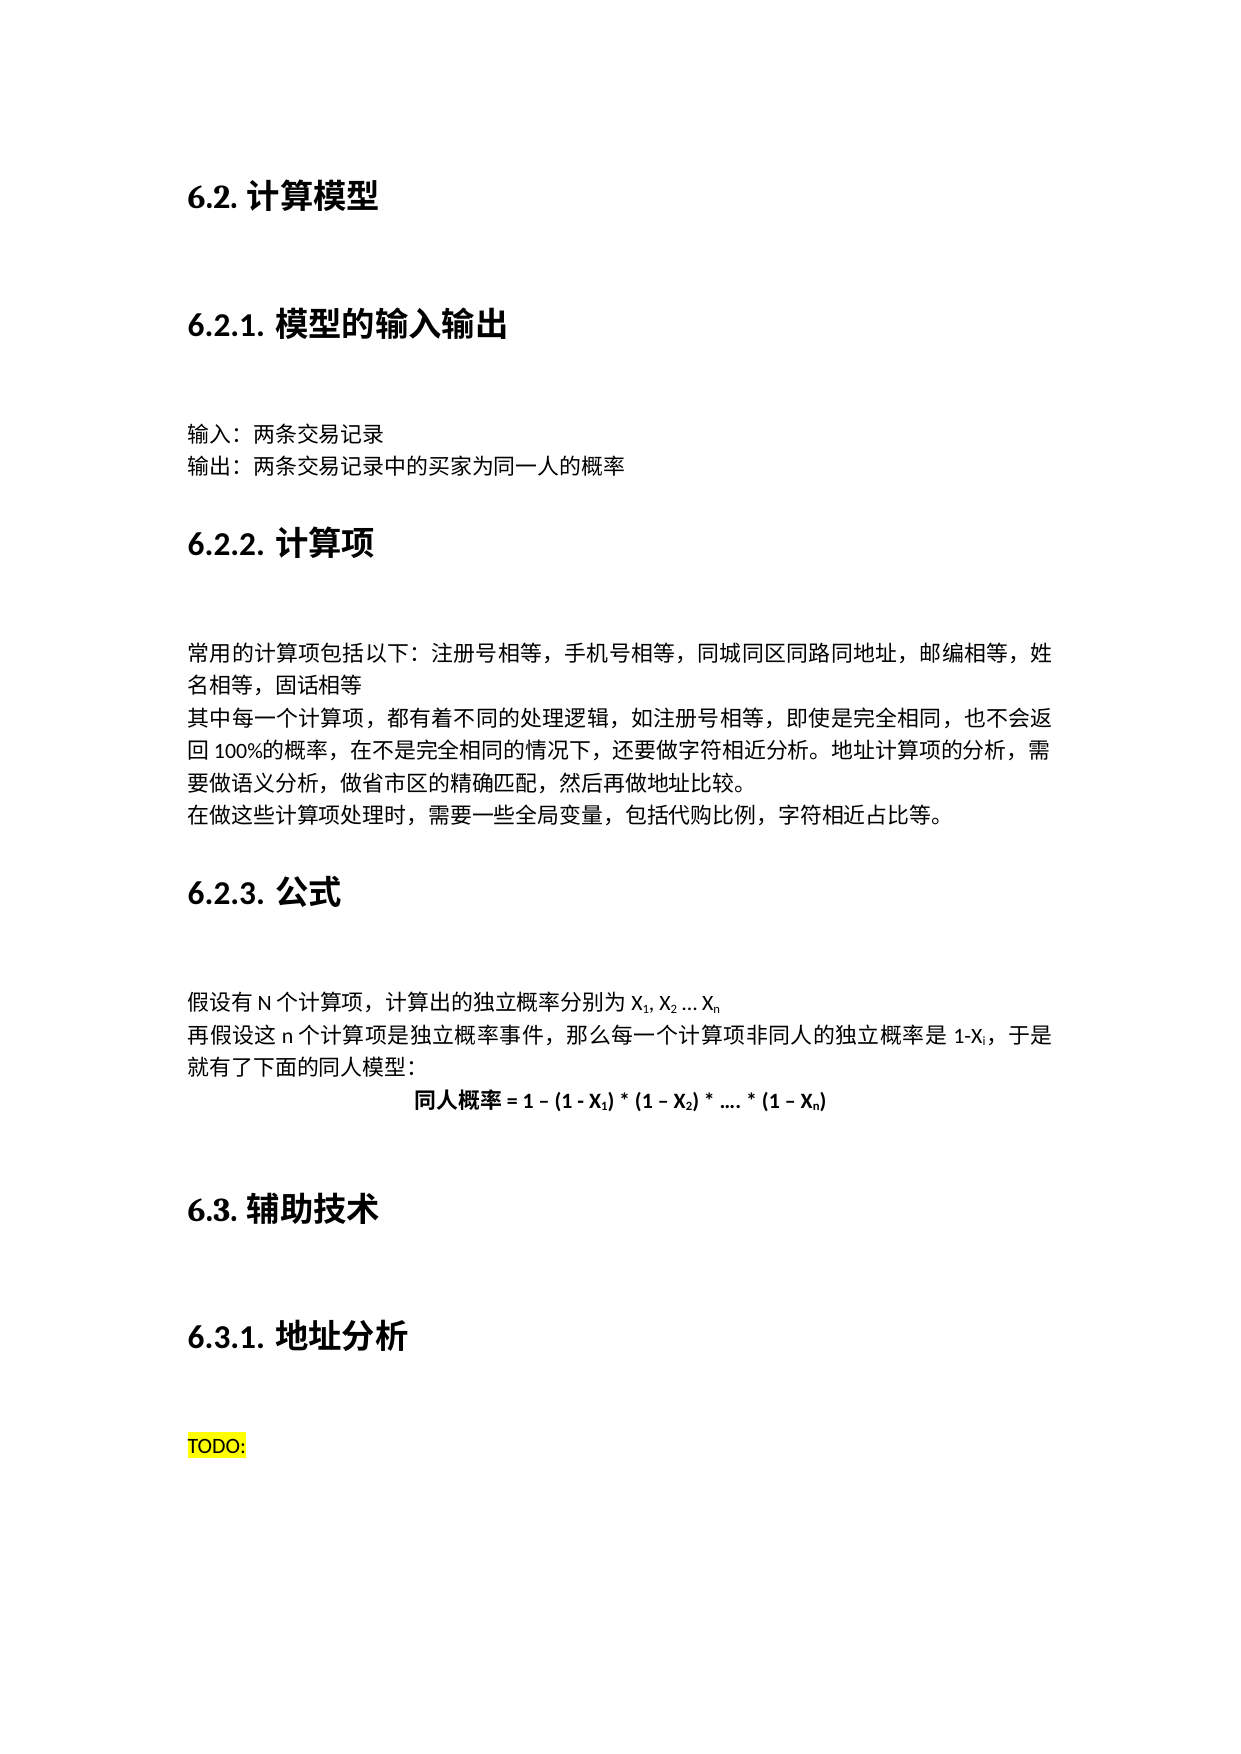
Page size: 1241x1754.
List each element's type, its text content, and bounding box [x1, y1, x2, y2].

subtitle 地址分析 [187, 1302, 1053, 1367]
subtitle 计算项 [187, 508, 1053, 573]
subtitle 模型的输入输出 [187, 289, 1053, 354]
subtitle 计算模型 [187, 162, 1053, 227]
subtitle 辅助技术 [187, 1174, 1053, 1239]
text 常用的计算项包括以下：注册号相等，手机号相等，同城同区同路同地址，邮编相等，姓名相等，固话相等 [187, 636, 1053, 701]
text 同人概率 = 1 – (1 - X1) * (1 – X2) * …. * (1 – Xn) [187, 1082, 1053, 1115]
text 其中每一个计算项，都有着不同的处理逻辑，如注册号相等，即使是完全相同，也不会返回100%的概率，在不是完全相同的情况下，还要做字符相近分析。地址计算项的分析，需要做语义分析，做省市区的精确匹配，然后再做地址比较。 [187, 701, 1053, 798]
text 假设有N个计算项，计算出的独立概率分别为 X1, X2 … Xn [187, 985, 1053, 1017]
text 输入：两条交易记录 [187, 416, 1053, 449]
text TODO: [187, 1429, 1053, 1461]
text 再假设这n个计算项是独立概率事件，那么每一个计算项非同人的独立概率是1-Xi，于是就有了下面的同人模型： [187, 1017, 1053, 1082]
text 在做这些计算项处理时，需要一些全局变量，包括代购比例，字符相近占比等。 [187, 798, 1053, 831]
text 输出：两条交易记录中的买家为同一人的概率 [187, 449, 1053, 481]
subtitle 公式 [187, 858, 1053, 923]
